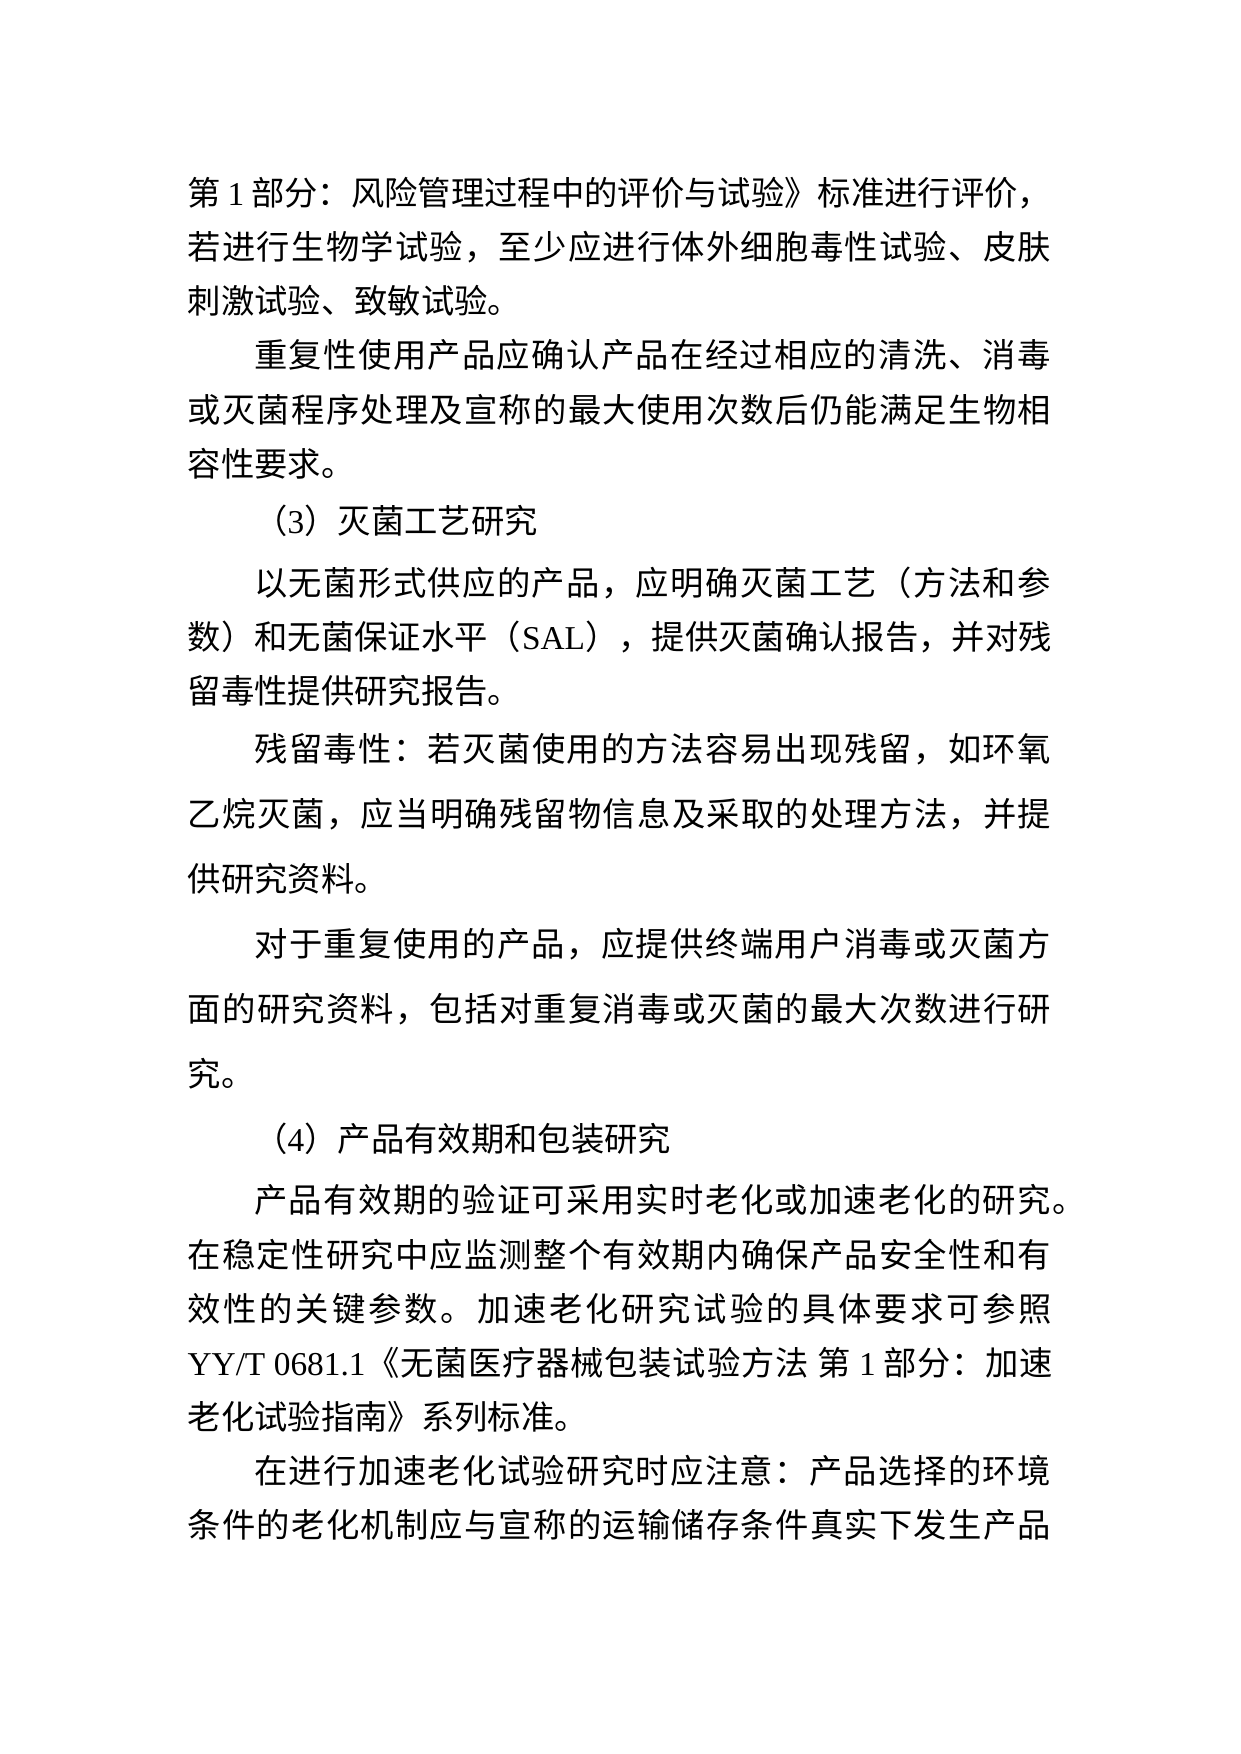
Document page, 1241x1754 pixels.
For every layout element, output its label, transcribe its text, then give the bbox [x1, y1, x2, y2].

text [187, 162, 1053, 324]
text 产品有效期的验证可采用实时老化或加速老化的研究。在稳定性研究中应监测整个有效期内确保产品安全性和有效性的关键参数。加速老化研究试验的具体要求可参照YY/T 0681.1《无菌医疗器械包装试验方法 第1部分：加速老化试验指南》系列标准。 [187, 1169, 1053, 1440]
text （3）灭菌工艺研究 [187, 487, 1053, 552]
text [187, 1440, 1053, 1549]
text 重复性使用产品应确认产品在经过相应的清洗、消毒或灭菌程序处理及宣称的最大使用次数后仍能满足生物相容性要求。 [187, 324, 1053, 487]
text 对于重复使用的产品，应提供终端用户消毒或灭菌方面的研究资料，包括对重复消毒或灭菌的最大次数进行研究。 [188, 909, 1053, 1104]
text 残留毒性：若灭菌使用的方法容易出现残留，如环氧乙烷灭菌，应当明确残留物信息及采取的处理方法，并提供研究资料。 [188, 714, 1053, 909]
text （4）产品有效期和包装研究 [187, 1104, 1053, 1169]
text 以无菌形式供应的产品，应明确灭菌工艺（方法和参数）和无菌保证水平（SAL），提供灭菌确认报告，并对残留毒性提供研究报告。 [187, 552, 1053, 714]
